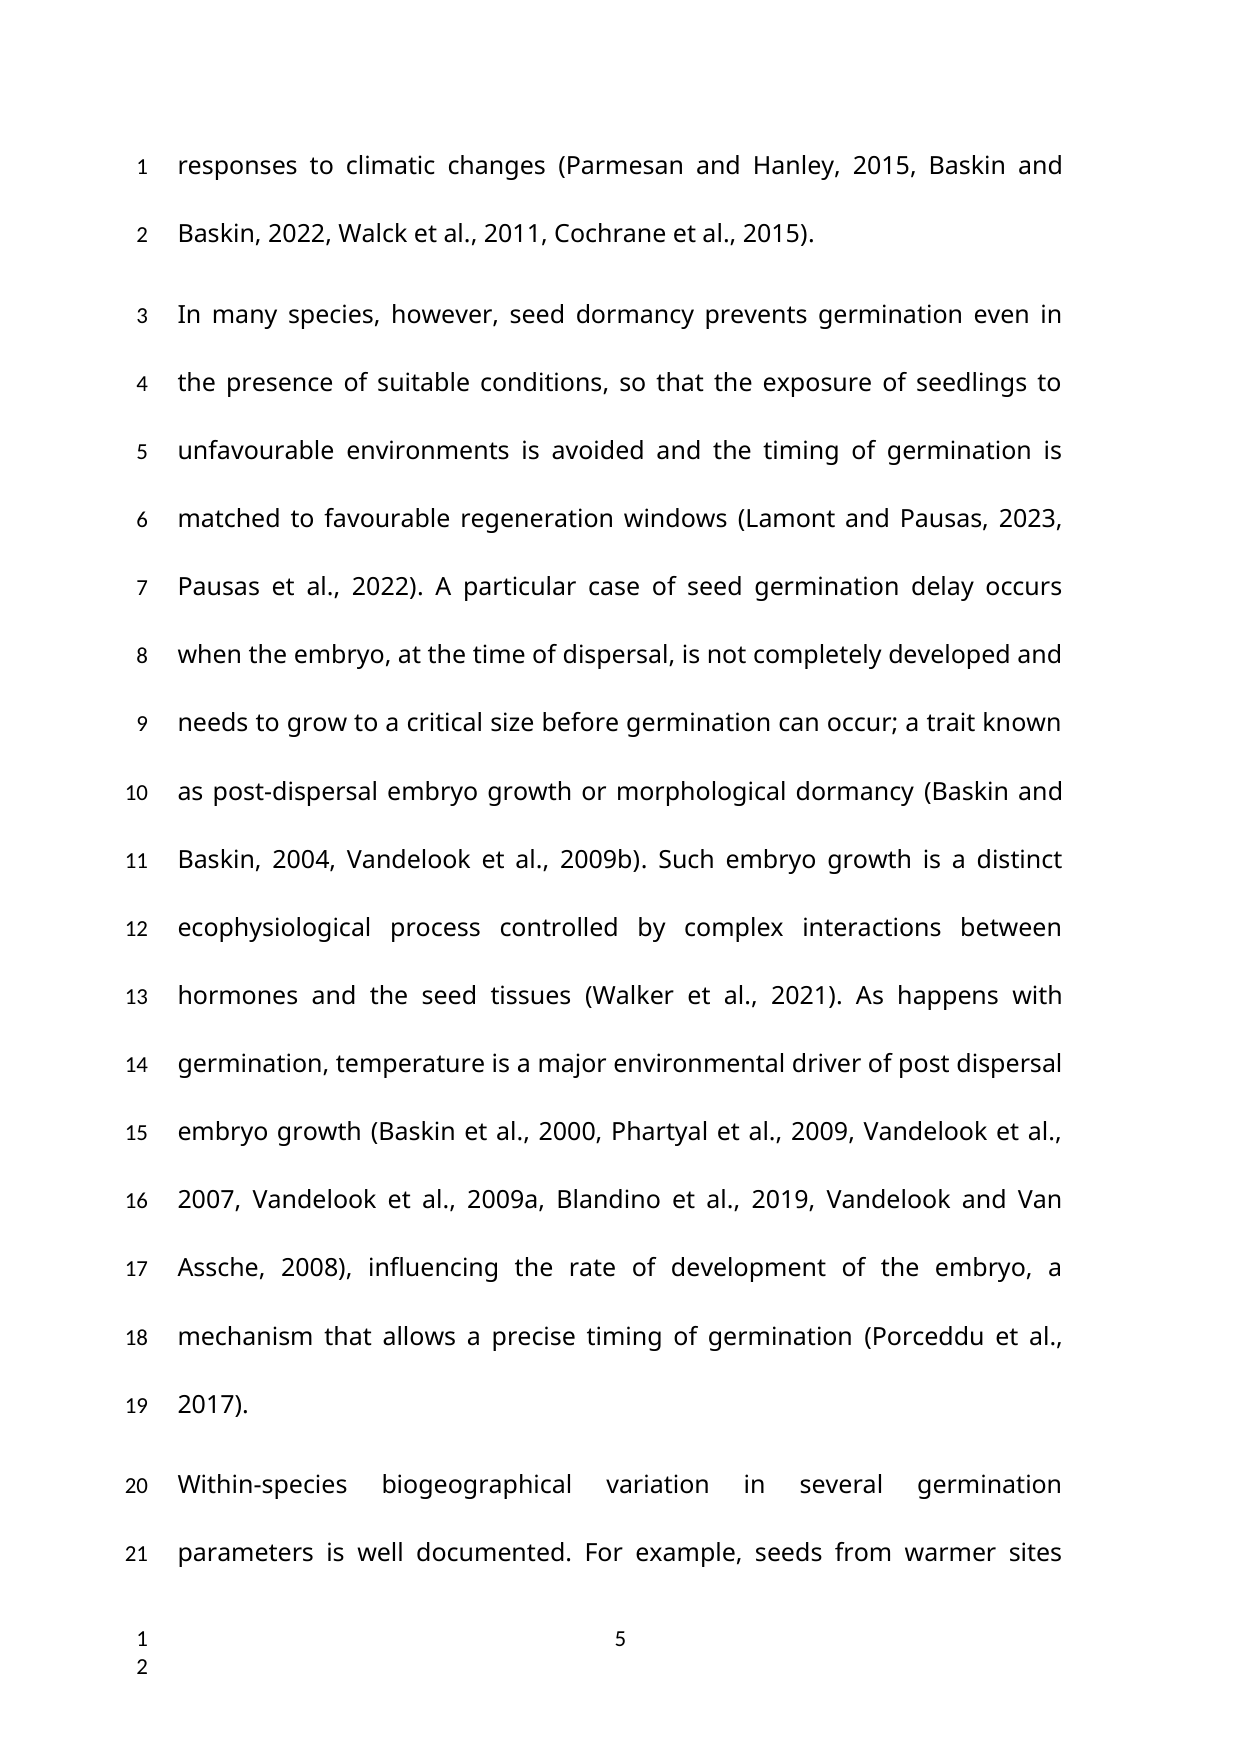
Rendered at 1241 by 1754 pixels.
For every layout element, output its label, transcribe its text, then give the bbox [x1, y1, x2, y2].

text In many species, however, seed dormancy prevents germination even in the presence of suitable conditions, so that the exposure of seedlings to unfavourable environments is avoided and the timing of germination is matched to favourable regeneration windows (Lamont and Pausas, 2023, Pausas et al., 2022). A particular case of seed germination delay occurs when the embryo, at the time of dispersal, is not completely developed and needs to grow to a critical size before germination can occur; a trait known as post-dispersal embryo growth or morphological dormancy (Baskin and Baskin, 2004, Vandelook et al., 2009b). Such embryo growth is a distinct ecophysiological process controlled by complex interactions between hormones and the seed tissues (Walker et al., 2021). As happens with germination, temperature is a major environmental driver of post dispersal embryo growth (Baskin et al., 2000, Phartyal et al., 2009, Vandelook et al., 2007, Vandelook et al., 2009a, Blandino et al., 2019, Vandelook and Van Assche, 2008), influencing the rate of development of the embryo, a mechanism that allows a precise timing of germination (Porceddu et al., 2017). [177, 296, 1063, 1420]
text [177, 1467, 1063, 1569]
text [177, 148, 1063, 250]
